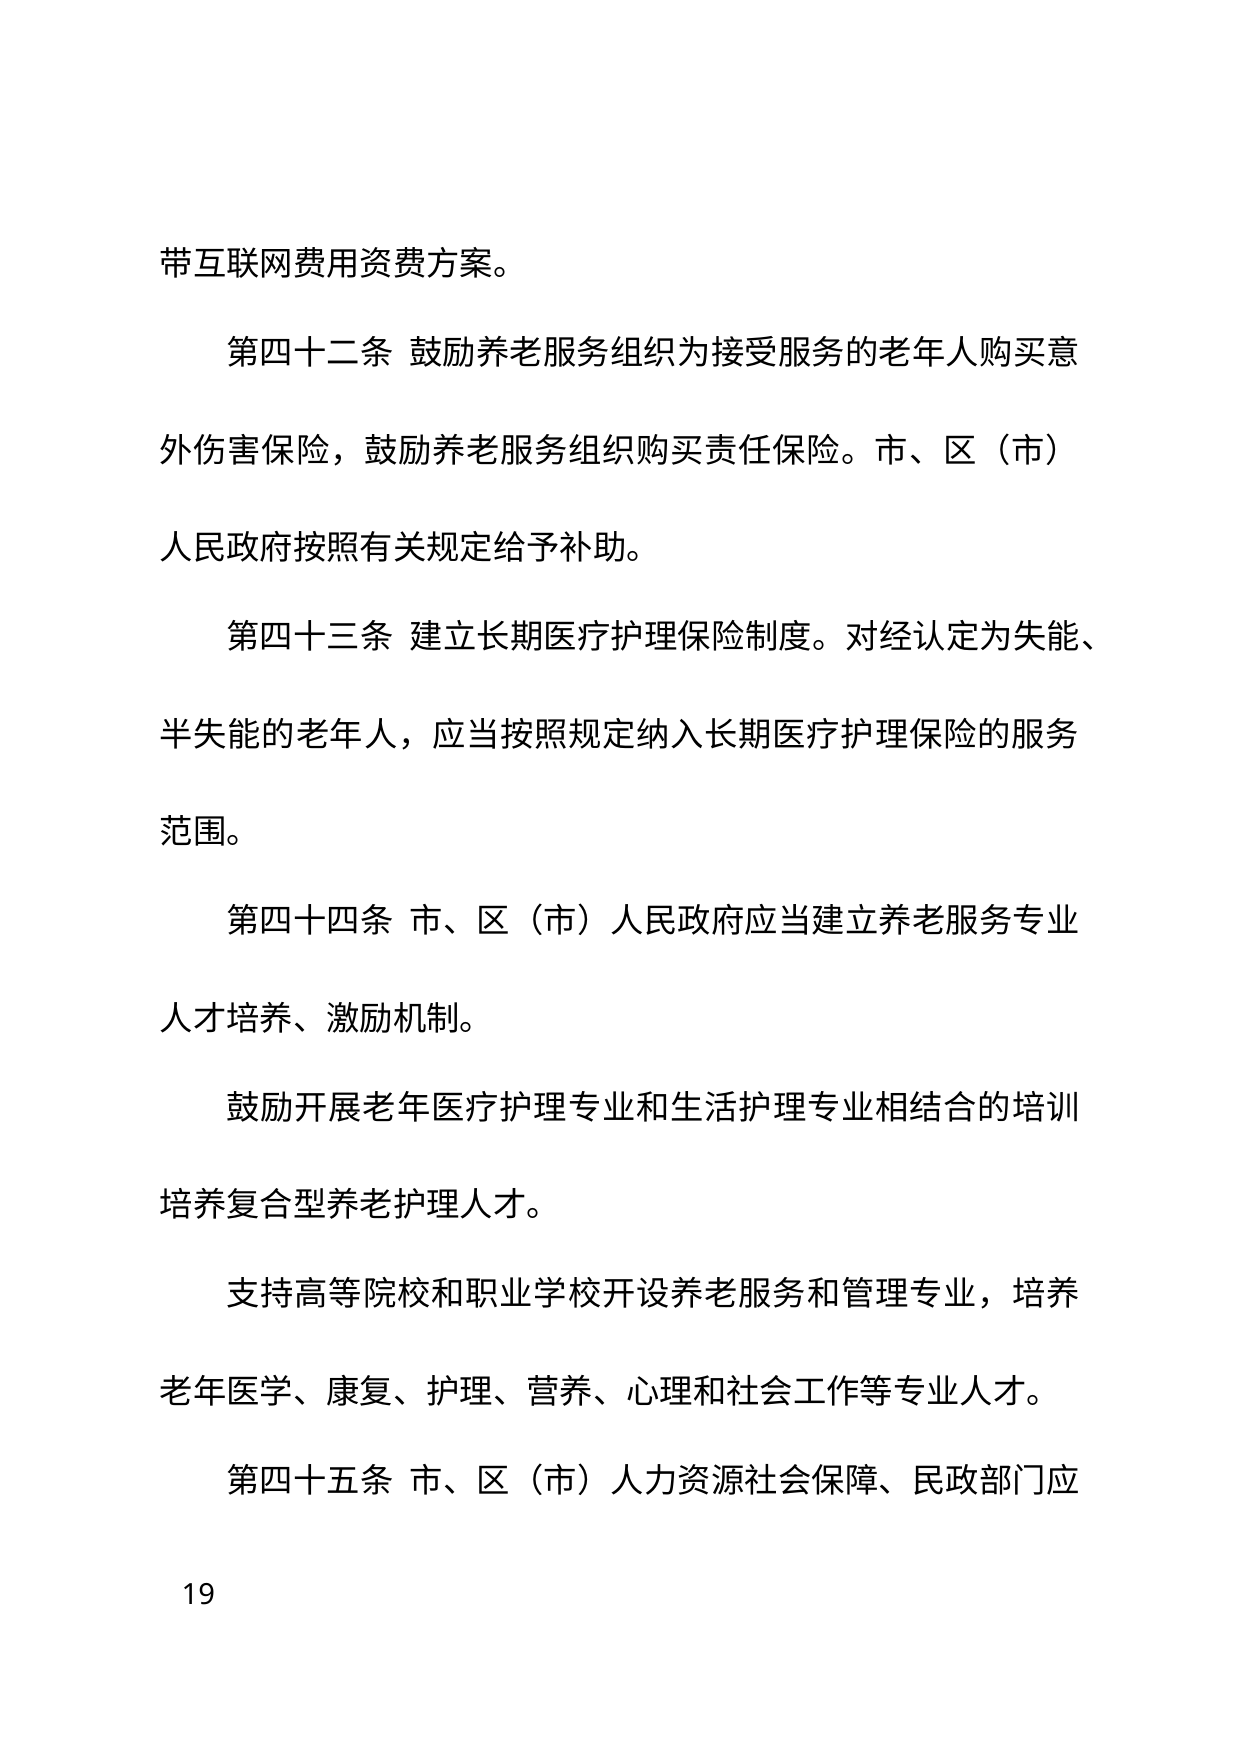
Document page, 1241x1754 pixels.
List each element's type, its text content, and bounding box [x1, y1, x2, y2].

text 鼓励开展老年医疗护理专业和生活护理专业相结合的培训，培养复合型养老护理人才。 [159, 1072, 1081, 1235]
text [159, 1445, 1081, 1510]
text 支持高等院校和职业学校开设养老服务和管理专业，培养老年医学、康复、护理、营养、心理和社会工作等专业人才。 [159, 1259, 1081, 1421]
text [159, 228, 1081, 293]
text 第四十二条 鼓励养老服务组织为接受服务的老年人购买意外伤害保险，鼓励养老服务组织购买责任保险。市、区（市）人民政府按照有关规定给予补助。 [159, 317, 1081, 577]
text 第四十四条 市、区（市）人民政府应当建立养老服务专业人才培养、激励机制。 [159, 886, 1081, 1048]
text 第四十三条 建立长期医疗护理保险制度。对经认定为失能、半失能的老年人，应当按照规定纳入长期医疗护理保险的服务范围。 [159, 602, 1081, 862]
